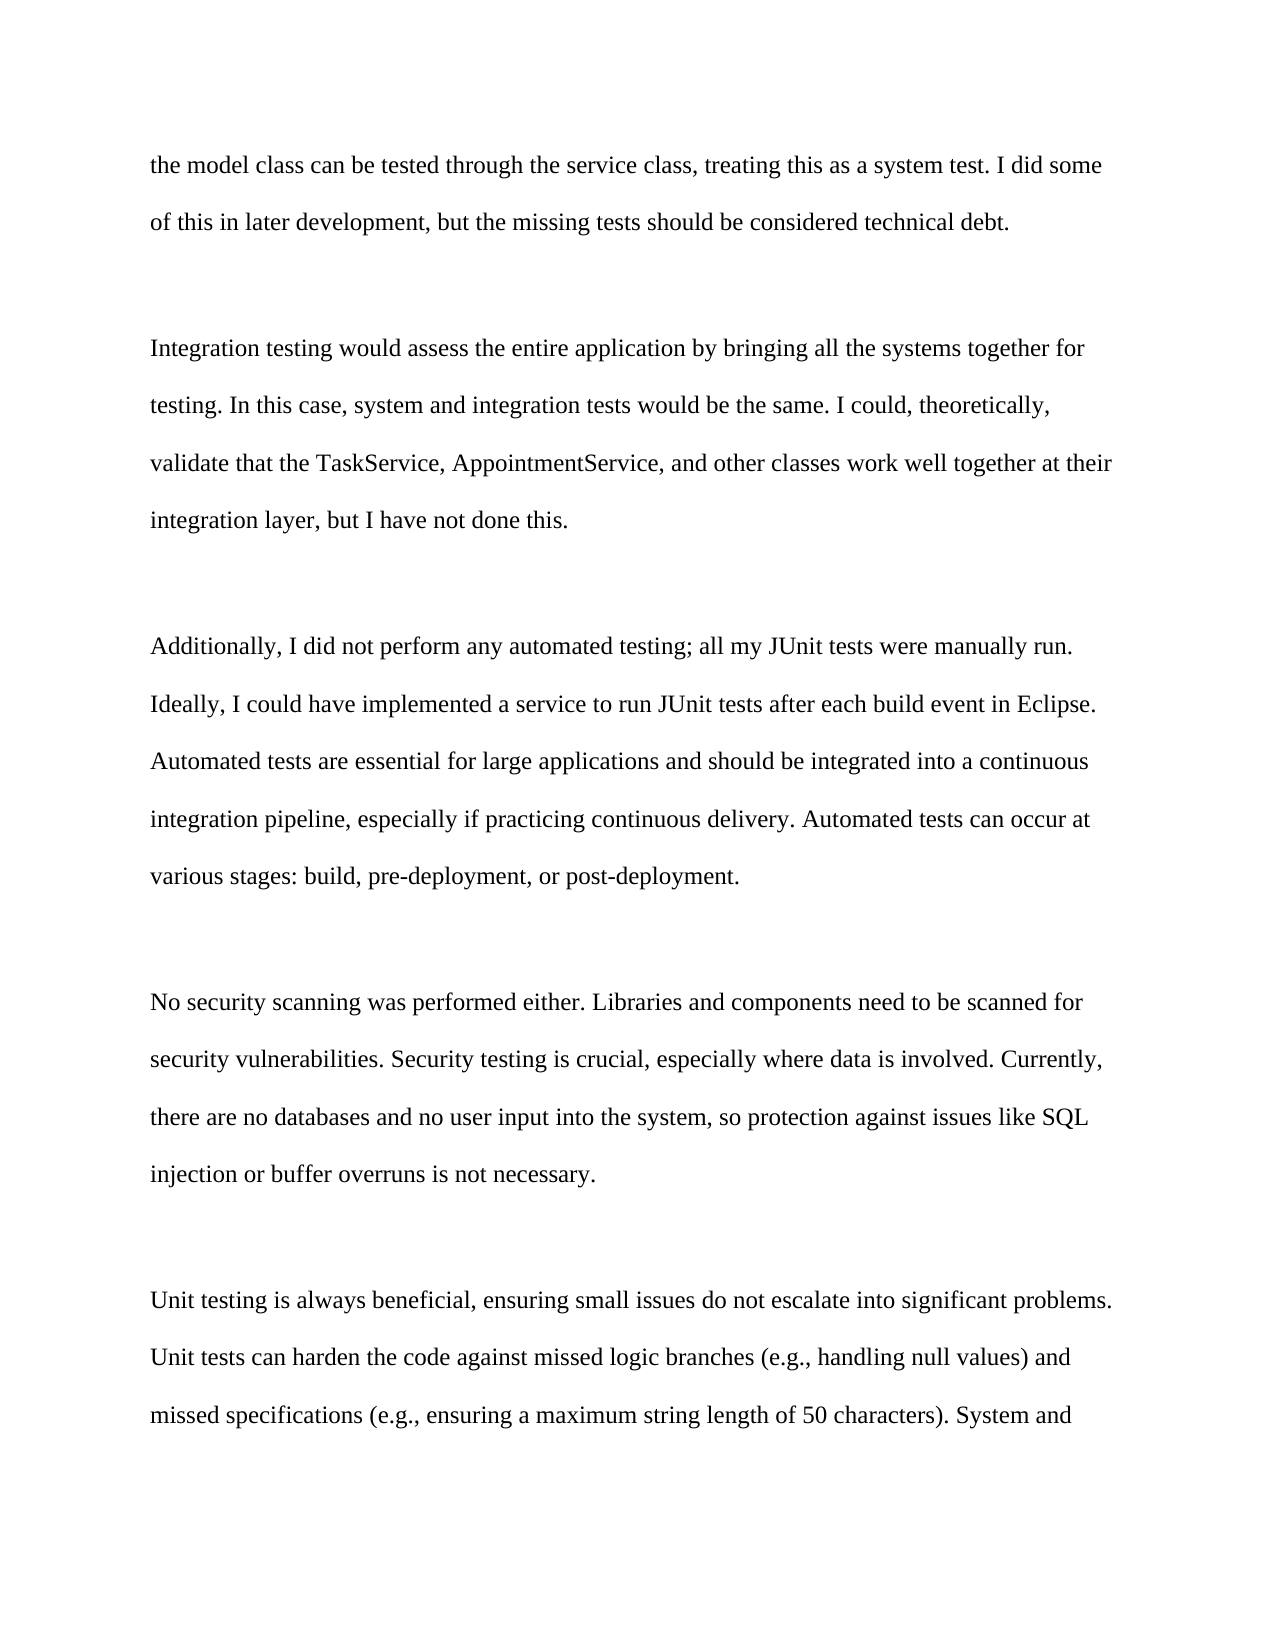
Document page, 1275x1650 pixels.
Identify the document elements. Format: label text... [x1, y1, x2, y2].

text Integration testing would assess the entire application by bringing all the systems together for testing. In this case, system and integration tests would be the same. I could, theoretically, validate that the TaskService, AppointmentService, and other classes work well together at their integration layer, but I have not done this. [150, 333, 1125, 534]
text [150, 1285, 1125, 1429]
text Additionally, I did not perform any automated testing; all my JUnit tests were manually run. Ideally, I could have implemented a service to run JUnit tests after each build event in Eclipse. Automated tests are essential for large applications and should be integrated into a continuous integration pipeline, especially if practicing continuous delivery. Automated tests can occur at various stages: build, pre-deployment, or post-deployment. [150, 631, 1125, 890]
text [150, 150, 1125, 236]
text No security scanning was performed either. Libraries and components need to be scanned for security vulnerabilities. Security testing is crucial, especially where data is involved. Currently, there are no databases and no user input into the system, so protection against issues like SQL injection or buffer overruns is not necessary. [150, 987, 1125, 1188]
